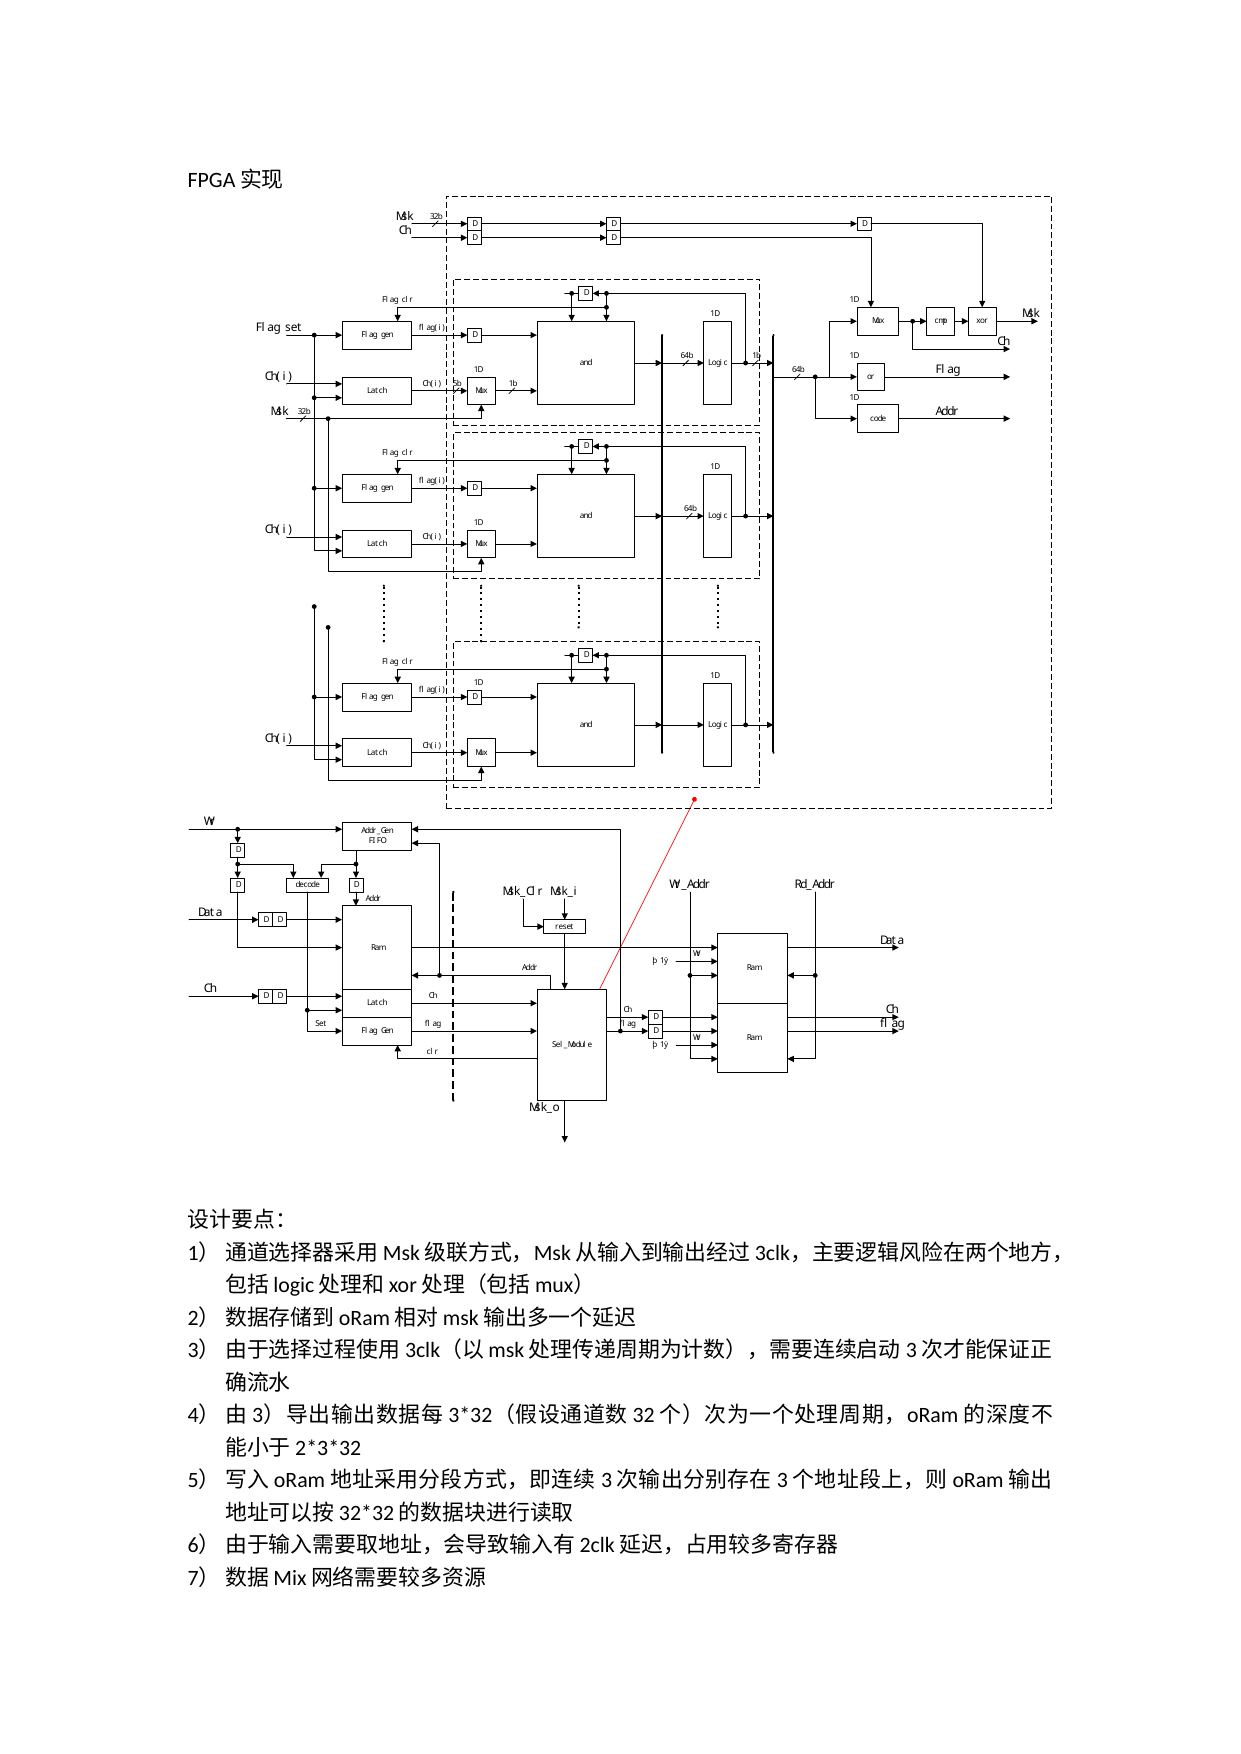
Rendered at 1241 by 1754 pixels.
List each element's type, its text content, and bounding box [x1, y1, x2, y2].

text FPGA实现 [187, 162, 1053, 194]
list 写入oRam地址采用分段方式，即连续3次输出分别存在3个地址段上，则oRam输出地址可以按32*32的数据块进行读取 [187, 1462, 1053, 1527]
text 设计要点： [187, 1202, 1053, 1234]
list 数据Mix网络需要较多资源 [187, 1559, 1053, 1592]
list 由3）导出输出数据每3*32（假设通道数32个）次为一个处理周期，oRam的深度不能小于2*3*32 [187, 1397, 1053, 1462]
list 由于选择过程使用3clk（以msk处理传递周期为计数），需要连续启动3次才能保证正确流水 [187, 1332, 1053, 1397]
list 由于输入需要取地址，会导致输入有2clk延迟，占用较多寄存器 [187, 1527, 1053, 1559]
list 数据存储到oRam相对msk输出多一个延迟 [187, 1299, 1053, 1332]
list 通道选择器采用Msk级联方式，Msk从输入到输出经过3clk，主要逻辑风险在两个地方，包括logic处理和xor处理（包括mux） [187, 1234, 1053, 1299]
